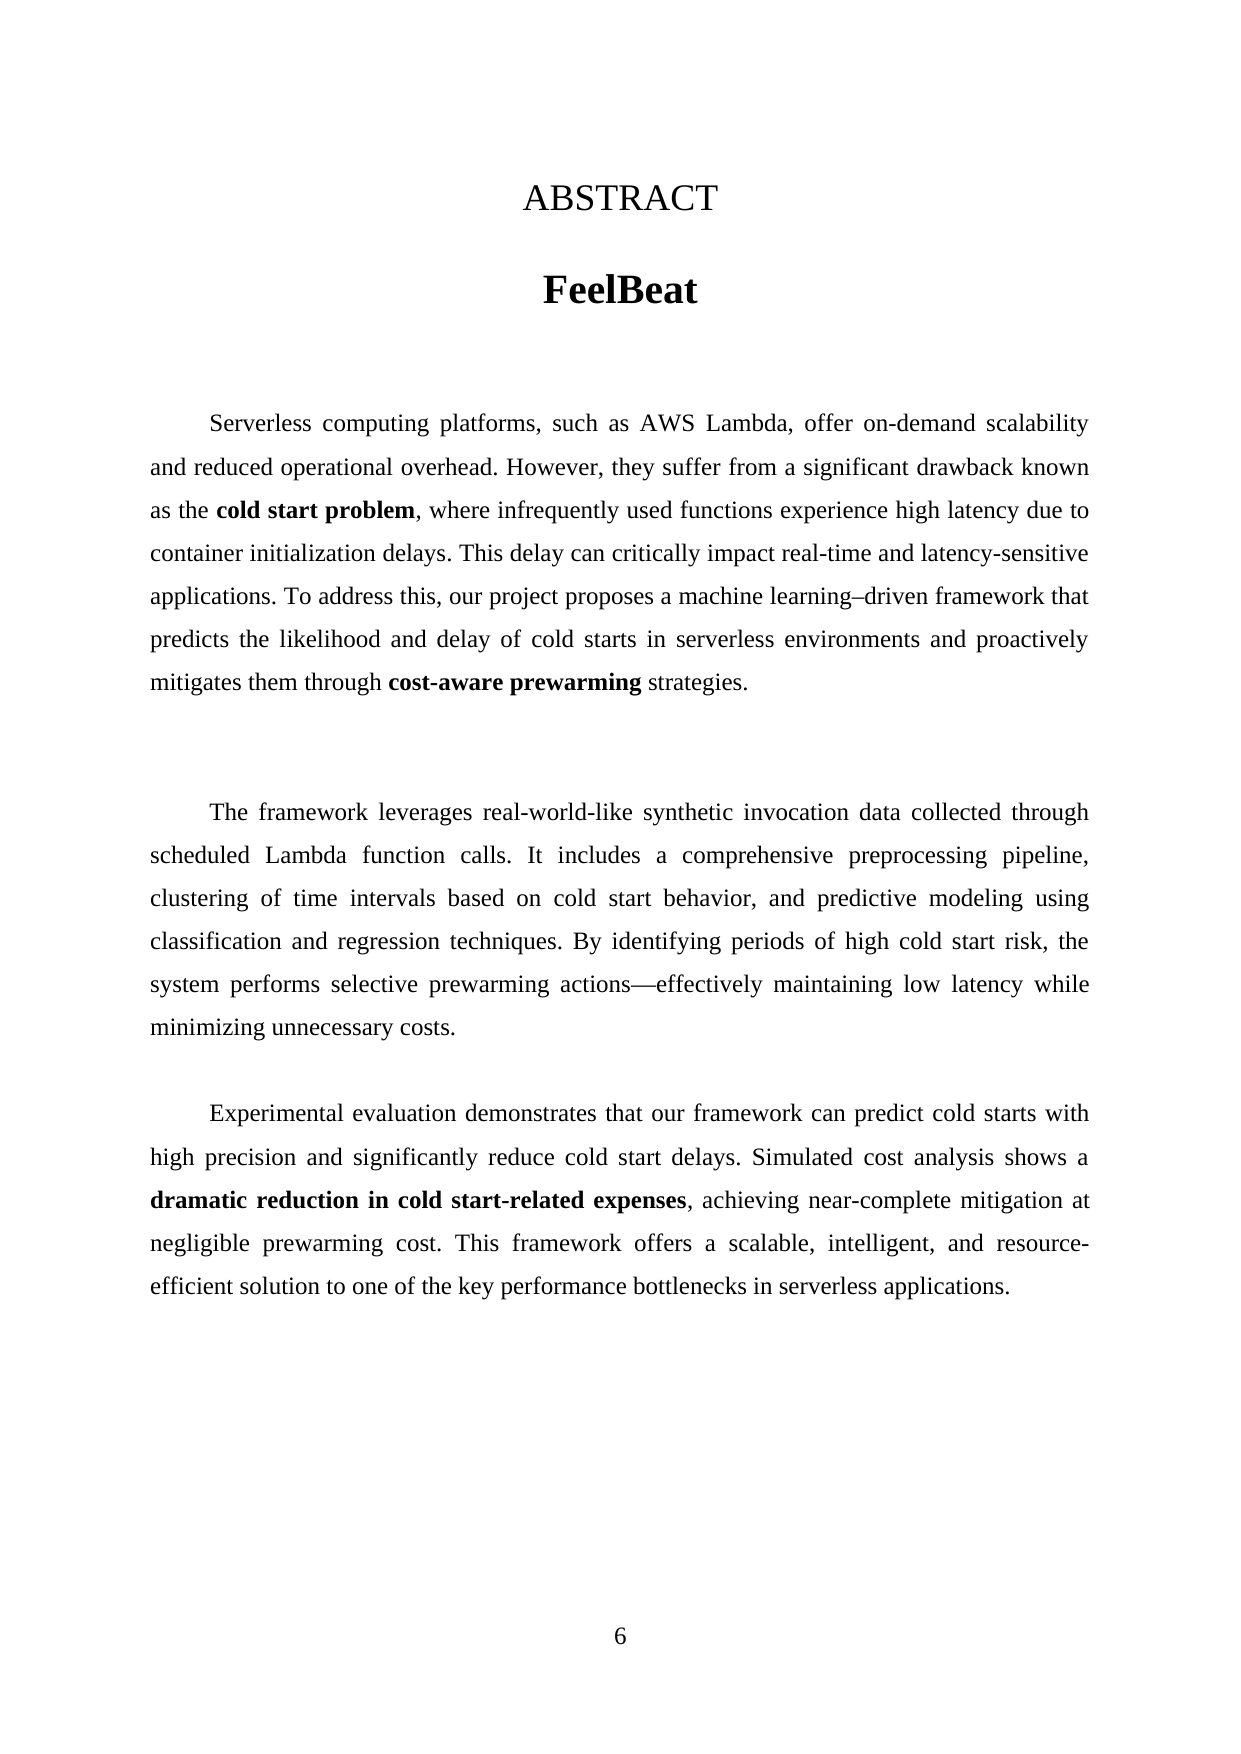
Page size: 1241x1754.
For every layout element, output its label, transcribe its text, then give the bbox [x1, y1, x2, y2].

text FeelBeat [150, 265, 1090, 313]
text Serverless computing platforms, such as AWS Lambda, offer on-demand scalability and reduced operational overhead. However, they suffer from a significant drawback known as the cold start problem, where infrequently used functions experience high latency due to container initialization delays. This delay can critically impact real-time and latency-sensitive applications. To address this, our project proposes a machine learning–driven framework that predicts the likelihood and delay of cold starts in serverless environments and proactively mitigates them through cost-aware prewarming strategies. [150, 408, 1090, 696]
text The framework leverages real-world-like synthetic invocation data collected through scheduled Lambda function calls. It includes a comprehensive preprocessing pipeline, clustering of time intervals based on cold start behavior, and predictive modeling using classification and regression techniques. By identifying periods of high cold start risk, the system performs selective prewarming actions—effectively maintaining low latency while minimizing unnecessary costs. [150, 797, 1090, 1041]
text Experimental evaluation demonstrates that our framework can predict cold starts with high precision and significantly reduce cold start delays. Simulated cost analysis shows a dramatic reduction in cold start-related expenses, achieving near-complete mitigation at negligible prewarming cost. This framework offers a scalable, intelligent, and resource-efficient solution to one of the key performance bottlenecks in serverless applications. [150, 1098, 1090, 1300]
subtitle ABSTRACT [150, 175, 1090, 218]
